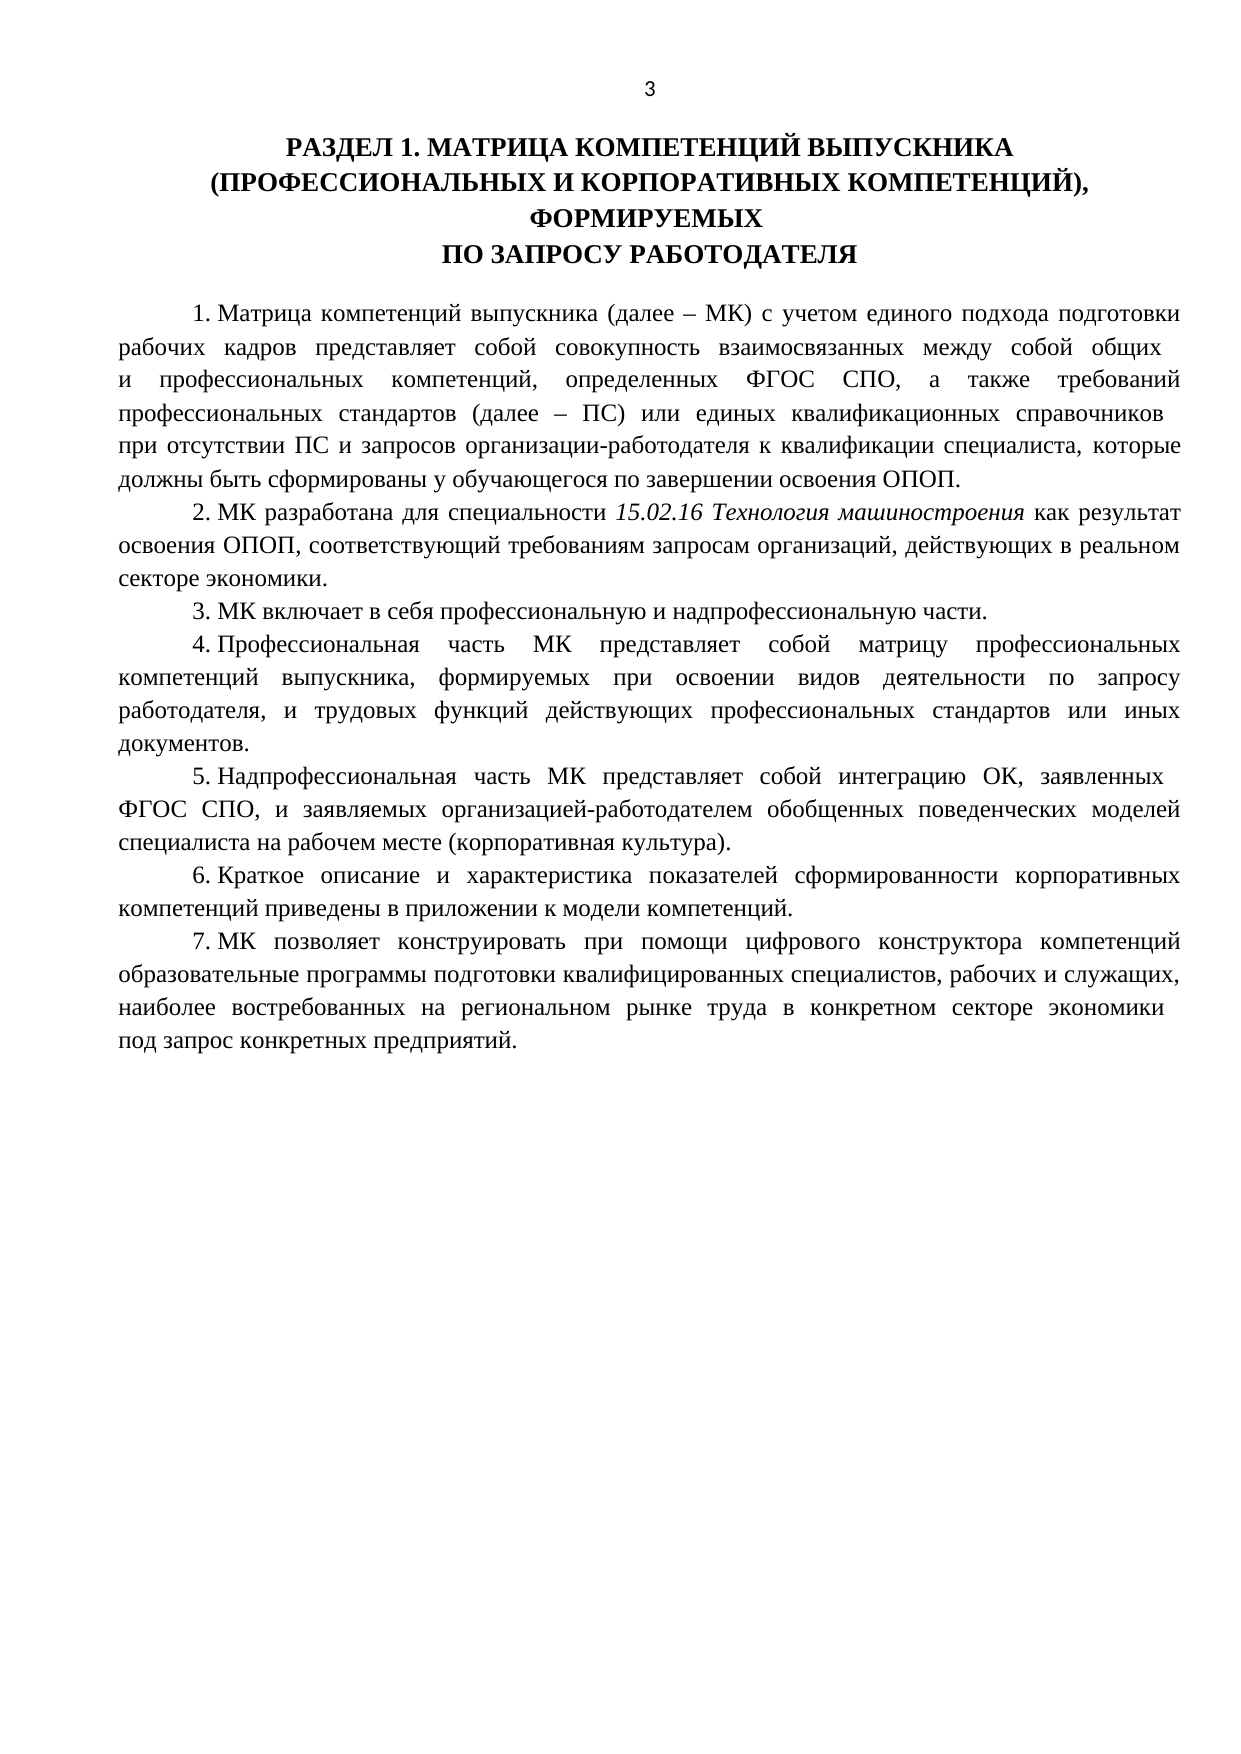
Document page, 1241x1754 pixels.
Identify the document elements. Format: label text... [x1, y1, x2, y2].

text 2. МК разработана для специальности 15.02.16 Технология машиностроения как результат освоения ОПОП, соответствующий требованиям запросам организаций, действующих в реальном секторе экономики. [118, 497, 1181, 591]
text 3. МК включает в себя профессиональную и надпрофессиональную части. [118, 596, 1181, 624]
text 6. Краткое описание и характеристика показателей сформированности корпоративных компетенций приведены в приложении к модели компетенций. [118, 860, 1181, 922]
subtitle Раздел 1. Матрица компетенций выпускника (профессиональных и корпоративных компетенций), ФОРМИРУЕМЫХ по запросу работодателя [118, 131, 1181, 269]
text 7. МК позволяет конструировать при помощи цифрового конструктора компетенций образовательные программы подготовки квалифицированных специалистов, рабочих и служащих, наиболее востребованных на региональном рынке труда в конкретном секторе экономики под запрос конкретных предприятий. [118, 926, 1181, 1054]
text 4. Профессиональная часть МК представляет собой матрицу профессиональных компетенций выпускника, формируемых при освоении видов деятельности по запросу работодателя, и трудовых функций действующих профессиональных стандартов или иных документов. [118, 629, 1181, 757]
text 5. Надпрофессиональная часть МК представляет собой интеграцию ОК, заявленных ФГОС СПО, и заявляемых организацией-работодателем обобщенных поведенческих моделей специалиста на рабочем месте (корпоративная культура). [118, 761, 1181, 856]
text 1. Матрица компетенций выпускника (далее – МК) с учетом единого подхода подготовки рабочих кадров представляет собой совокупность взаимосвязанных между собой общих и профессиональных компетенций, определенных ФГОС СПО, а также требований профессиональных стандартов (далее – ПС) или единых квалификационных справочников при отсутствии ПС и запросов организации-работодателя к квалификации специалиста, которые должны быть сформированы у обучающегося по завершении освоения ОПОП. [118, 298, 1181, 492]
